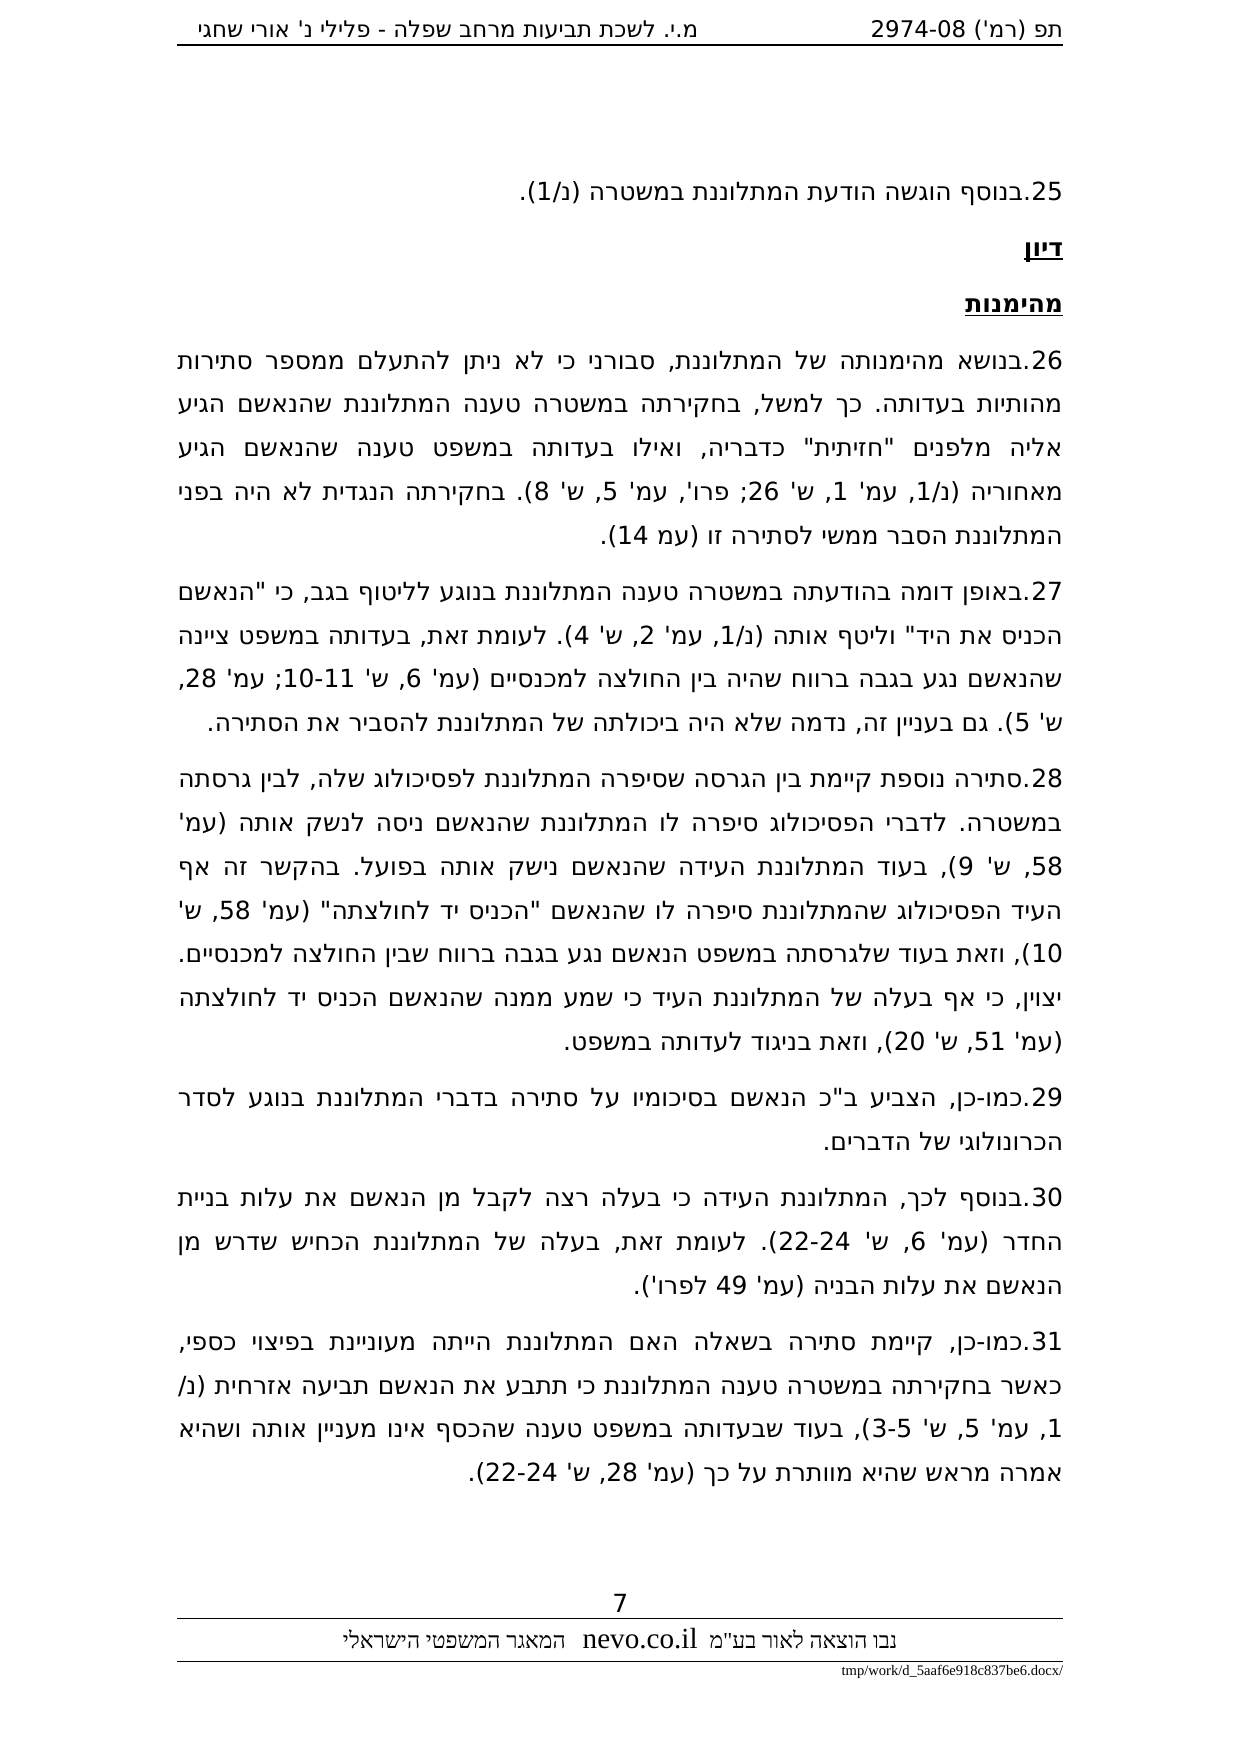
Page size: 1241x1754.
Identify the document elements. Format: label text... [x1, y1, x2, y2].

text 27.באופן דומה בהודעתה במשטרה טענה המתלוננת בנוגע לליטוף בגב, כי "הנאשם הכניס את היד" וליטף אותה (נ/1, עמ' 2, ש' 4). לעומת זאת, בעדותה במשפט ציינה שהנאשם נגע בגבה ברווח שהיה בין החולצה למכנסיים (עמ' 6, ש' 10-11; עמ' 28, ש' 5). גם בעניין זה, נדמה שלא היה ביכולתה של המתלוננת להסביר את הסתירה. [177, 577, 1063, 738]
text 30.בנוסף לכך, המתלוננת העידה כי בעלה רצה לקבל מן הנאשם את עלות בניית החדר (עמ' 6, ש' 22-24). לעומת זאת, בעלה של המתלוננת הכחיש שדרש מן הנאשם את עלות הבניה (עמ' 49 לפרו'). [177, 1183, 1063, 1300]
text 31.כמו-כן, קיימת סתירה בשאלה האם המתלוננת הייתה מעוניינת בפיצוי כספי, כאשר בחקירתה במשטרה טענה המתלוננת כי תתבע את הנאשם תביעה אזרחית (נ/1, עמ' 5, ש' 3-5), בעוד שבעדותה במשפט טענה שהכסף אינו מעניין אותה ושהיא אמרה מראש שהיא מוותרת על כך (עמ' 28, ש' 22-24). [177, 1327, 1063, 1488]
text 29.כמו-כן, הצביע ב"כ הנאשם בסיכומיו על סתירה בדברי המתלוננת בנוגע לסדר הכרונולוגי של הדברים. [177, 1083, 1063, 1156]
text דיון [177, 233, 1063, 263]
text מהימנות [177, 290, 1063, 319]
text 25.בנוסף הוגשה הודעת המתלוננת במשטרה (נ/1). [177, 177, 1063, 206]
text 26.בנושא מהימנותה של המתלוננת, סבורני כי לא ניתן להתעלם ממספר סתירות מהותיות בעדותה. כך למשל, בחקירתה במשטרה טענה המתלוננת שהנאשם הגיע אליה מלפנים "חזיתית" כדבריה, ואילו בעדותה במשפט טענה שהנאשם הגיע מאחוריה (נ/1, עמ' 1, ש' 26; פרו', עמ' 5, ש' 8). בחקירתה הנגדית לא היה בפני המתלוננת הסבר ממשי לסתירה זו (עמ 14). [177, 346, 1063, 550]
text 28.סתירה נוספת קיימת בין הגרסה שסיפרה המתלוננת לפסיכולוג שלה, לבין גרסתה במשטרה. לדברי הפסיכולוג סיפרה לו המתלוננת שהנאשם ניסה לנשק אותה (עמ' 58, ש' 9), בעוד המתלוננת העידה שהנאשם נישק אותה בפועל. בהקשר זה אף העיד הפסיכולוג שהמתלוננת סיפרה לו שהנאשם "הכניס יד לחולצתה" (עמ' 58, ש' 10), וזאת בעוד שלגרסתה במשפט הנאשם נגע בגבה ברווח שבין החולצה למכנסיים. יצוין, כי אף בעלה של המתלוננת העיד כי שמע ממנה שהנאשם הכניס יד לחולצתה (עמ' 51, ש' 20), וזאת בניגוד לעדותה במשפט. [177, 765, 1063, 1056]
